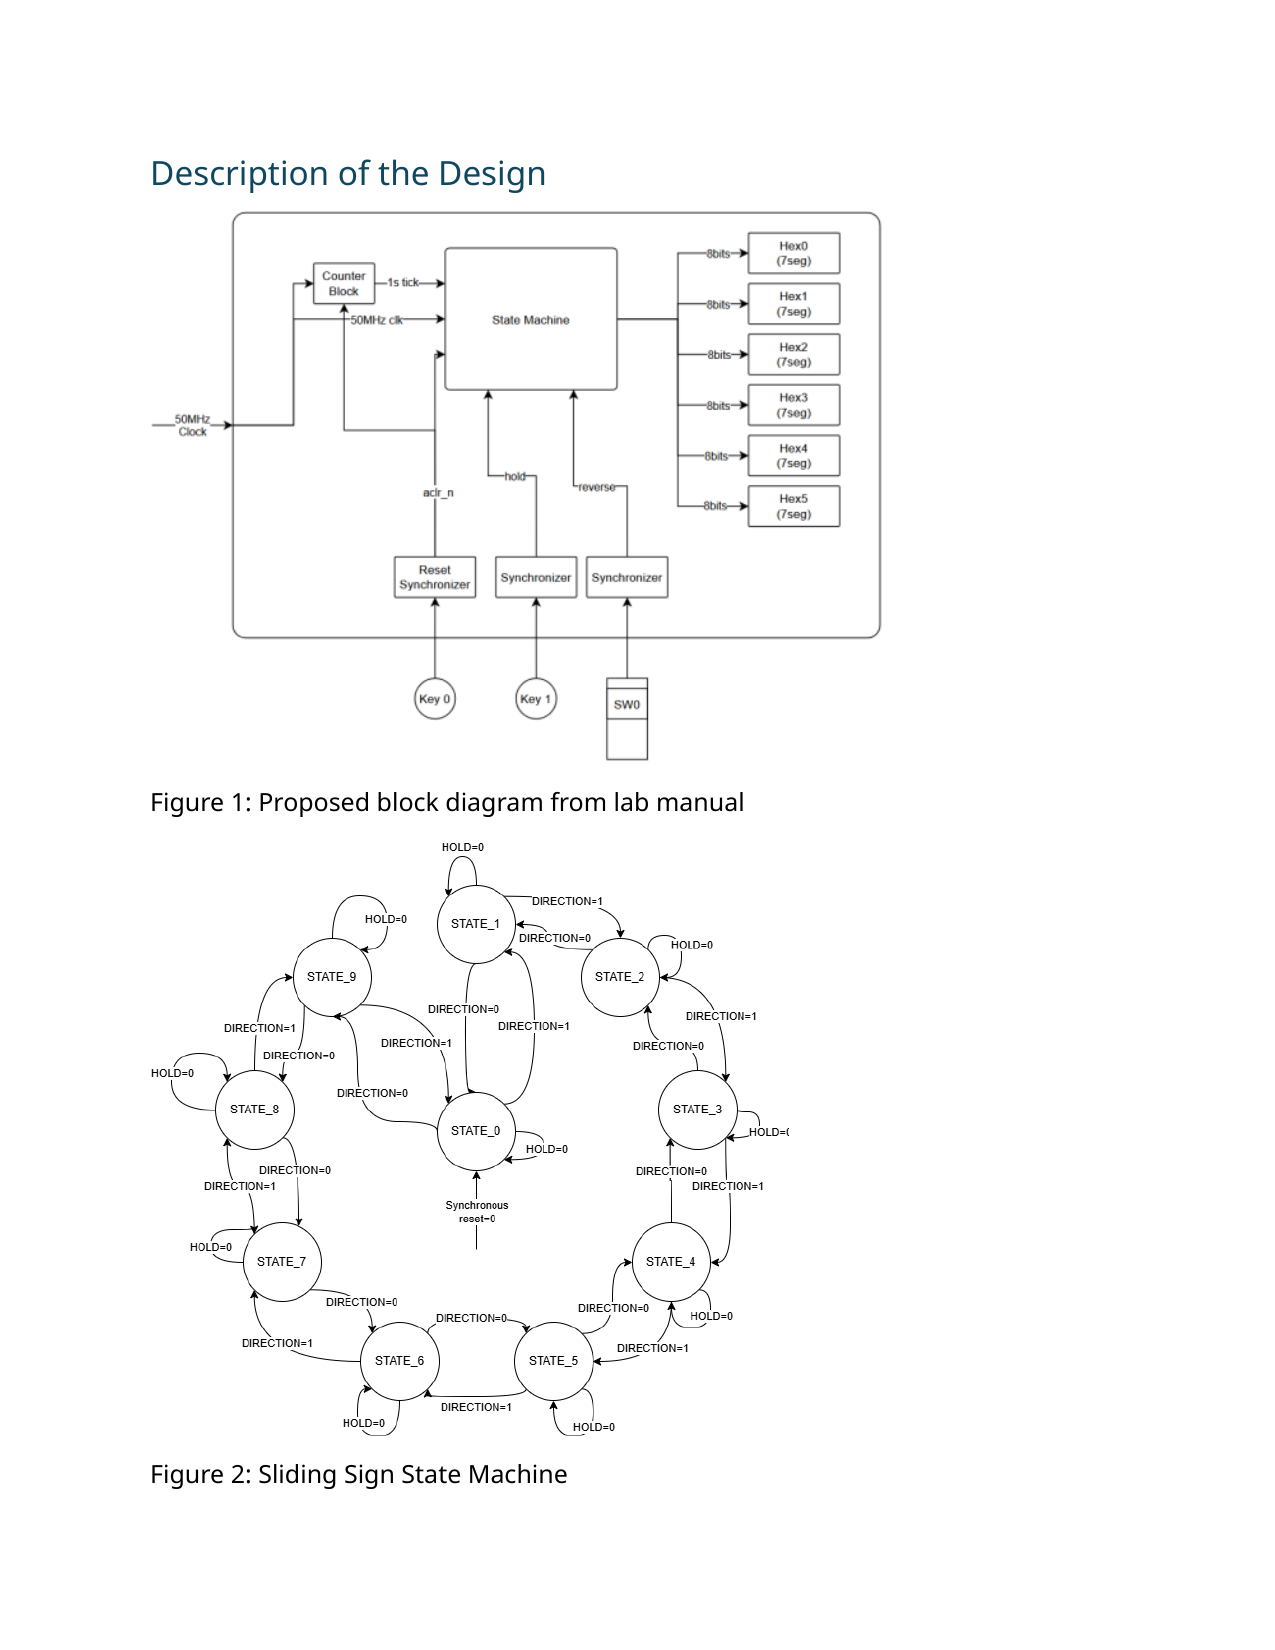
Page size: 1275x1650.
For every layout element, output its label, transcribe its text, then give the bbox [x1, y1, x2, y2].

subtitle Description of the Design [150, 150, 1125, 195]
picture [150, 840, 789, 1436]
text Figure 2: Sliding Sign State Machine [150, 1457, 1125, 1491]
picture [150, 210, 884, 763]
text Figure 1: Proposed block diagram from lab manual [150, 785, 1125, 819]
